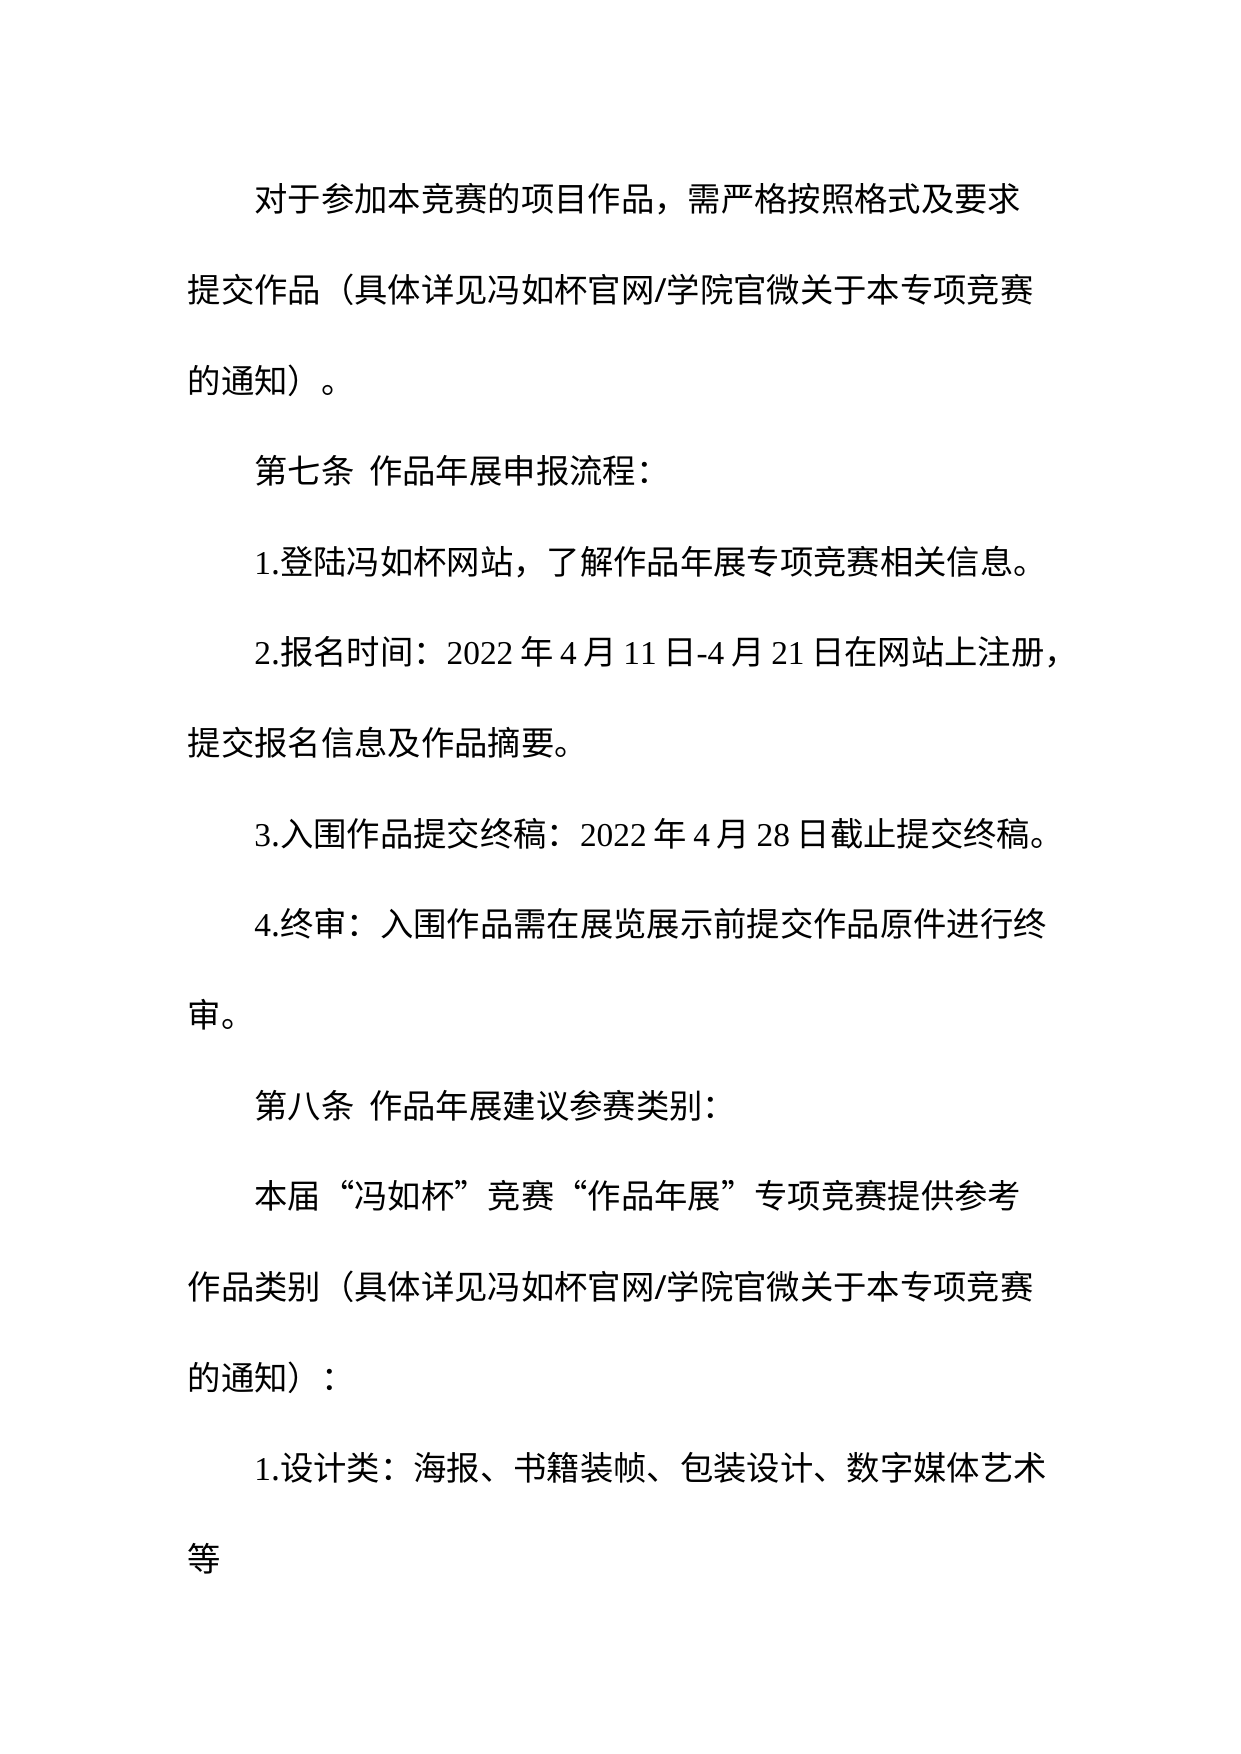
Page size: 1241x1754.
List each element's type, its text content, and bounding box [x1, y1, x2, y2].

text 3.入围作品提交终稿：2022年4月28日截止提交终稿。 [187, 786, 1053, 877]
text 第八条 作品年展建议参赛类别： [187, 1058, 1053, 1149]
text 本届“冯如杯”竞赛“作品年展”专项竞赛提供参考作品类别（具体详见冯如杯官网/学院官微关于本专项竞赛的通知）： [187, 1149, 1053, 1421]
text 4.终审：入围作品需在展览展示前提交作品原件进行终审。 [187, 877, 1053, 1058]
text 对于参加本竞赛的项目作品，需严格按照格式及要求提交作品（具体详见冯如杯官网/学院官微关于本专项竞赛的通知）。 [187, 152, 1053, 424]
text 第七条 作品年展申报流程： [187, 424, 1053, 514]
text 2.报名时间：2022年4月11日-4月21日在网站上注册，提交报名信息及作品摘要。 [187, 605, 1053, 786]
text 1.设计类：海报、书籍装帧、包装设计、数字媒体艺术等 [187, 1421, 1053, 1602]
text 1.登陆冯如杯网站，了解作品年展专项竞赛相关信息。 [187, 514, 1053, 605]
